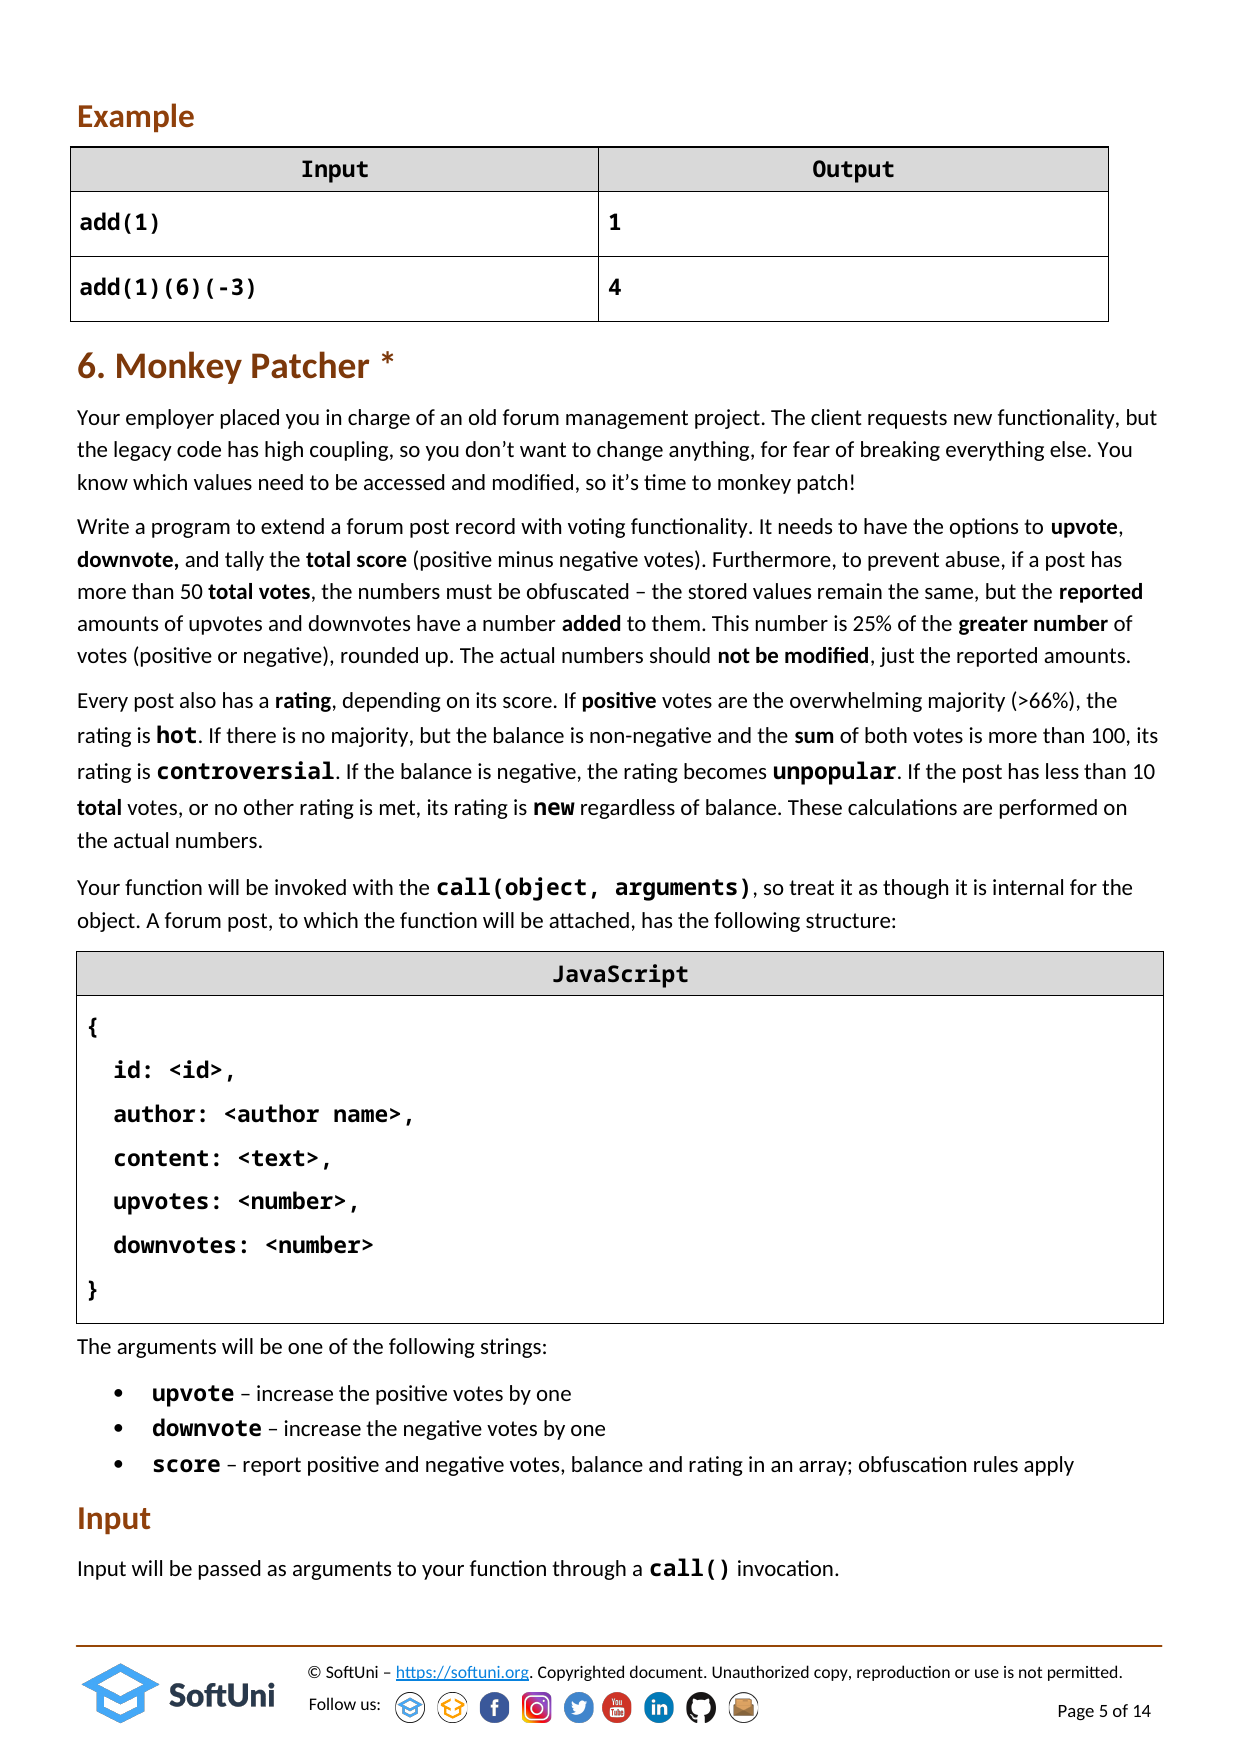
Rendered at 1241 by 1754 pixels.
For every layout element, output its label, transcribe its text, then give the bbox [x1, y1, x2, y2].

picture [75, 1658, 281, 1729]
list downvote – increase the negative votes by one [114, 1412, 1163, 1444]
table_cell { id: <id>, author: <author name>, content: <text>, upvotes: <number>, downvotes: <number> } [77, 996, 1163, 1322]
text Every post also has a rating, depending on its score. If positive votes are the overwhelming majority (>66%), the rating is hot. If there is no majority, but the balance is non-negative and the sum of both votes is more than 100, its rating is controversial. If the balance is negative, the rating becomes unpopular. If the post has less than 10 total votes, or no other rating is met, its rating is new regardless of balance. These calculations are performed on the actual numbers. [77, 686, 1163, 854]
text Write a program to extend a forum post record with voting functionality. It needs to have the options to upvote, downvote, and tally the total score (positive minus negative votes). Furthermore, to prevent abuse, if a post has more than 50 total votes, the numbers must be obfuscated – the stored values remain the same, but the reported amounts of upvotes and downvotes have a number added to them. This number is 25% of the greater number of votes (positive or negative), rounded up. The actual numbers should not be modified, just the reported amounts. [77, 512, 1163, 669]
table_cell 1 [599, 192, 1108, 256]
subtitle Example [77, 95, 1163, 136]
picture [479, 1692, 510, 1723]
table_header Input [71, 148, 598, 191]
text Your function will be invoked with the call(object, arguments), so treat it as though it is internal for the object. A forum post, to which the function will be attached, has the following structure: [77, 871, 1163, 934]
subtitle Monkey Patcher * [77, 342, 1163, 388]
table_cell 4 [599, 257, 1108, 321]
picture [644, 1692, 653, 1701]
text Your employer placed you in charge of an old forum management project. The client requests new functionality, but the legacy code has high coupling, so you don’t want to change anything, for fear of breaking everything else. You know which values need to be accessed and modified, so it’s time to monkey patch! [77, 403, 1163, 496]
table_cell add(1) [71, 192, 598, 256]
picture [564, 1692, 594, 1723]
picture [395, 1692, 425, 1723]
text The arguments will be one of the following strings: [77, 1332, 1163, 1360]
picture [686, 1692, 716, 1723]
picture [658, 1705, 667, 1714]
table_cell add(1)(6)(-3) [71, 257, 598, 321]
text Input will be passed as arguments to your function through a call() invocation. [77, 1552, 1163, 1583]
list score – report positive and negative votes, balance and rating in an array; obfuscation rules apply [114, 1448, 1163, 1479]
picture [437, 1692, 468, 1723]
table_header Output [599, 148, 1108, 191]
table_header JavaScript [77, 952, 1163, 995]
picture [728, 1692, 759, 1723]
list upvote – increase the positive votes by one [114, 1376, 1163, 1408]
picture [644, 1714, 653, 1723]
picture [522, 1692, 552, 1723]
picture [665, 1692, 674, 1701]
picture [665, 1714, 674, 1723]
subtitle Input [77, 1497, 1163, 1537]
picture [602, 1692, 632, 1723]
